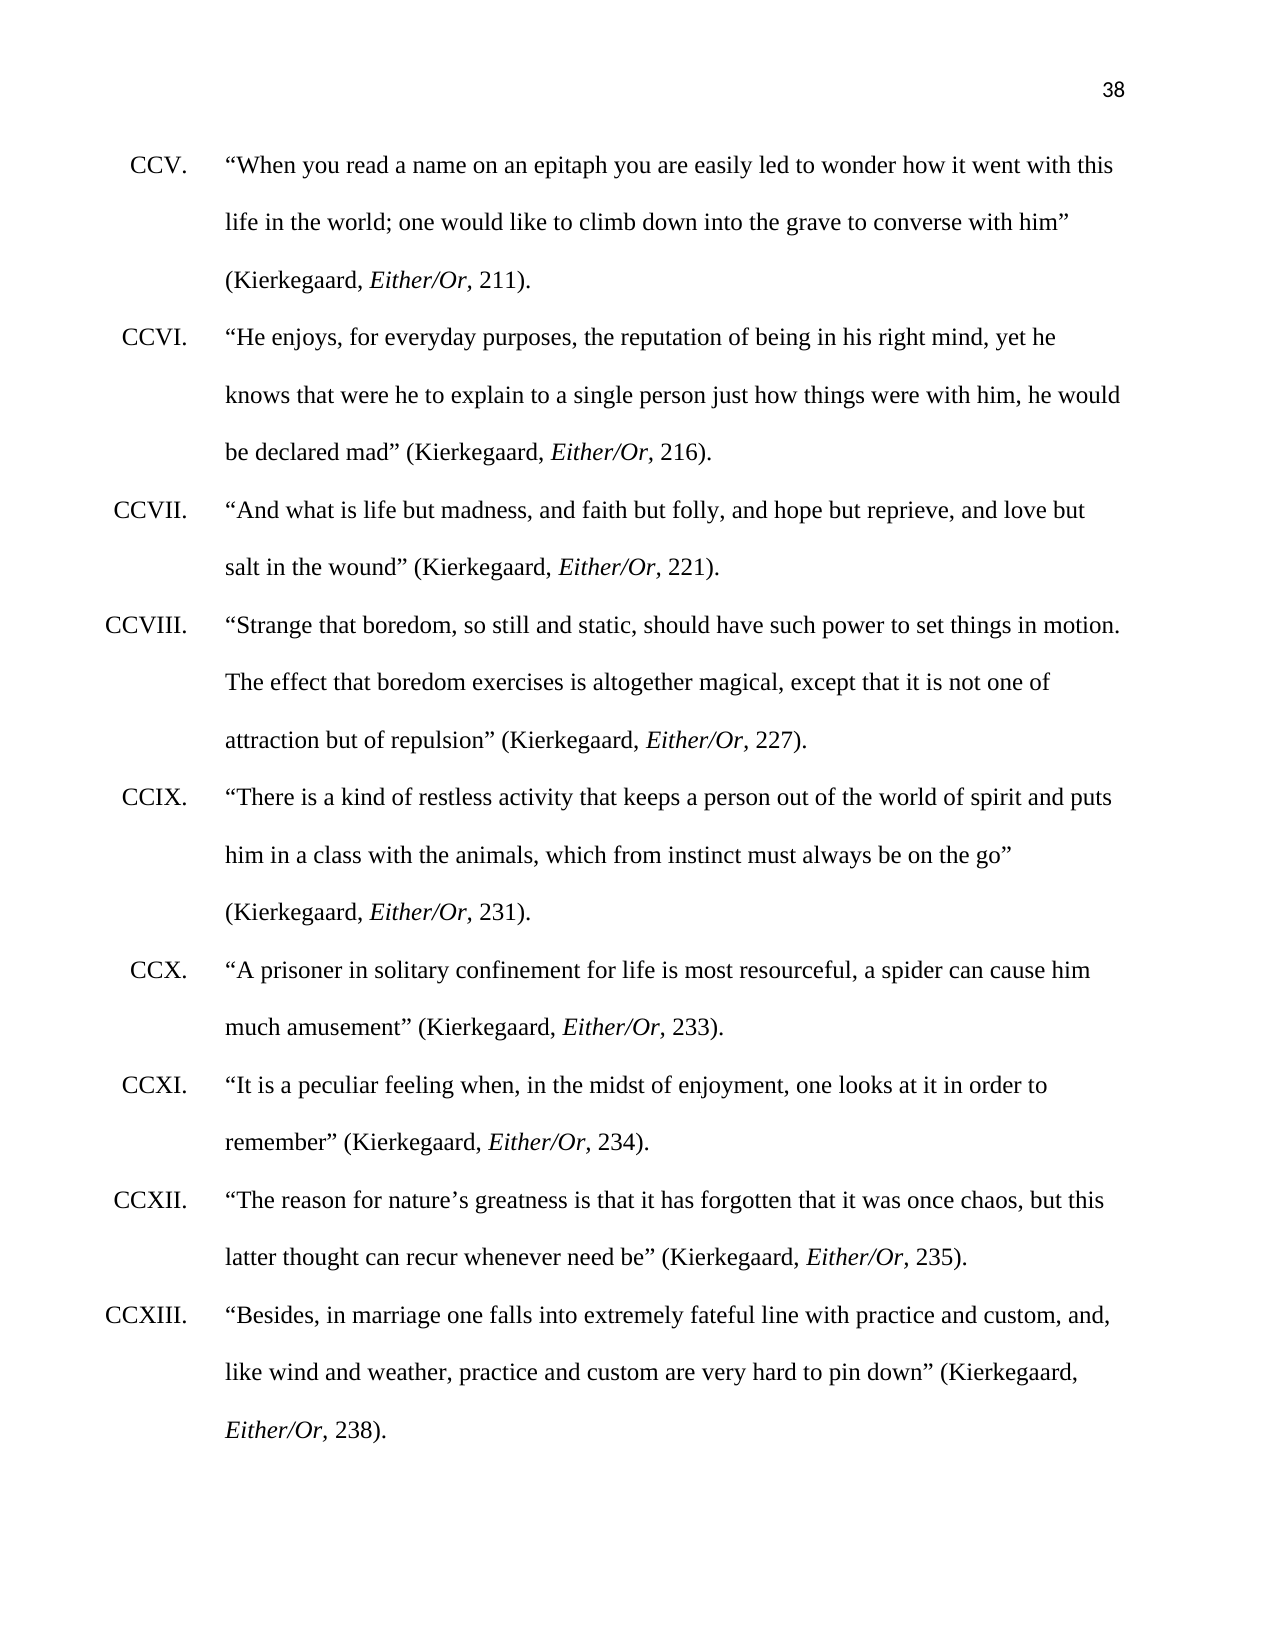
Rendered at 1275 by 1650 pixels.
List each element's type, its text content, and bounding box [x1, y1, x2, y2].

list “There is a kind of restless activity that keeps a person out of the world of spirit and puts him in a class with the animals, which from instinct must always be on the go” (Kierkegaard, Either/Or, 231). [187, 782, 1125, 926]
list “A prisoner in solitary confinement for life is most resourceful, a spider can cause him much amusement” (Kierkegaard, Either/Or, 233). [187, 955, 1125, 1041]
list “Strange that boredom, so still and static, should have such power to set things in motion. The effect that boredom exercises is altogether magical, except that it is not one of attraction but of repulsion” (Kierkegaard, Either/Or, 227). [187, 610, 1125, 754]
list “He enjoys, for everyday purposes, the reputation of being in his right mind, yet he knows that were he to explain to a single person just how things were with him, he would be declared mad” (Kierkegaard, Either/Or, 216). [187, 322, 1125, 466]
list “Besides, in marriage one falls into extremely fateful line with practice and custom, and, like wind and weather, practice and custom are very hard to pin down” (Kierkegaard, Either/Or, 238). [187, 1300, 1125, 1444]
list “When you read a name on an epitaph you are easily led to wonder how it went with this life in the world; one would like to climb down into the grave to converse with him” (Kierkegaard, Either/Or, 211). [187, 150, 1125, 294]
list “The reason for nature’s greatness is that it has forgotten that it was once chaos, but this latter thought can recur whenever need be” (Kierkegaard, Either/Or, 235). [187, 1185, 1125, 1271]
list “And what is life but madness, and faith but folly, and hope but reprieve, and love but salt in the wound” (Kierkegaard, Either/Or, 221). [187, 495, 1125, 581]
list “It is a peculiar feeling when, in the midst of enjoyment, one looks at it in order to remember” (Kierkegaard, Either/Or, 234). [187, 1070, 1125, 1156]
